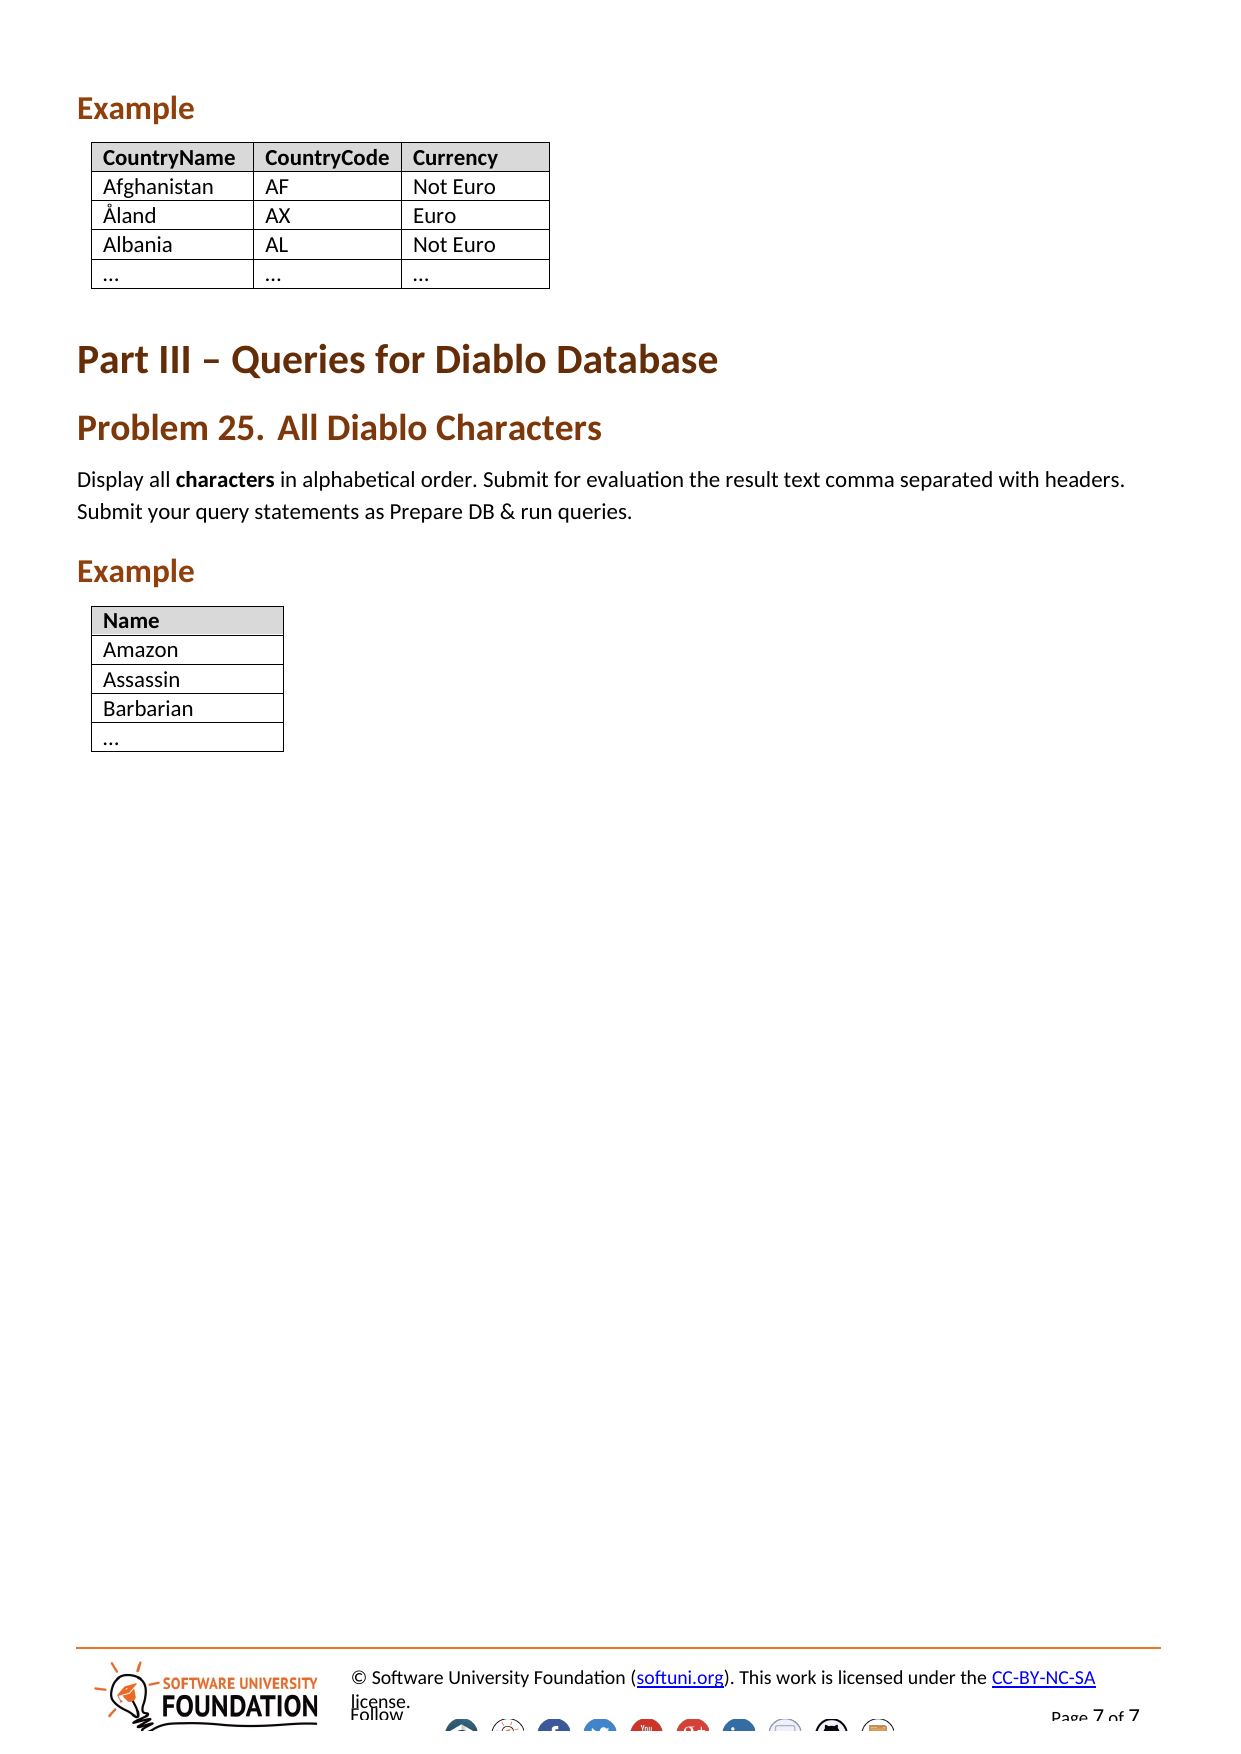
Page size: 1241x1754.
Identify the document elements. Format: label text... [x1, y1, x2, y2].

table_cell Åland [92, 201, 253, 229]
table_cell AF [254, 172, 401, 200]
picture [722, 1719, 756, 1731]
subtitle Part III – Queries for Diablo Database [77, 333, 1163, 384]
picture [630, 1719, 663, 1731]
table_cell AL [254, 230, 401, 258]
picture [491, 1719, 524, 1731]
picture [768, 1719, 802, 1731]
table_cell Assassin [92, 665, 283, 693]
table_header CountryName [92, 143, 253, 171]
subtitle Example [77, 87, 1163, 128]
table_cell … [402, 260, 549, 287]
picture [676, 1719, 709, 1731]
picture [537, 1719, 571, 1731]
picture [445, 1719, 478, 1731]
picture [583, 1719, 617, 1731]
picture [815, 1719, 848, 1731]
table_header Currency [402, 143, 549, 171]
picture [861, 1719, 894, 1731]
table_header Name [92, 607, 283, 634]
subtitle Example [77, 550, 1163, 591]
table_cell … [92, 260, 253, 287]
table_cell Not Euro [402, 230, 549, 258]
table_cell Afghanistan [92, 172, 253, 200]
picture [93, 1661, 318, 1731]
table_cell … [254, 260, 401, 287]
table_cell Amazon [92, 636, 283, 664]
text Display all characters in alphabetical order. Submit for evaluation the result text comma separated with headers. Submit your query statements as Prepare DB & run queries. [77, 465, 1163, 525]
table_cell Euro [402, 201, 549, 229]
table_cell … [92, 723, 283, 751]
table_cell AX [254, 201, 401, 229]
table_cell Not Euro [402, 172, 549, 200]
table_cell Albania [92, 230, 253, 258]
table_cell Barbarian [92, 694, 283, 722]
table_header CountryCode [254, 143, 401, 171]
subtitle All Diablo Characters [77, 404, 1163, 450]
